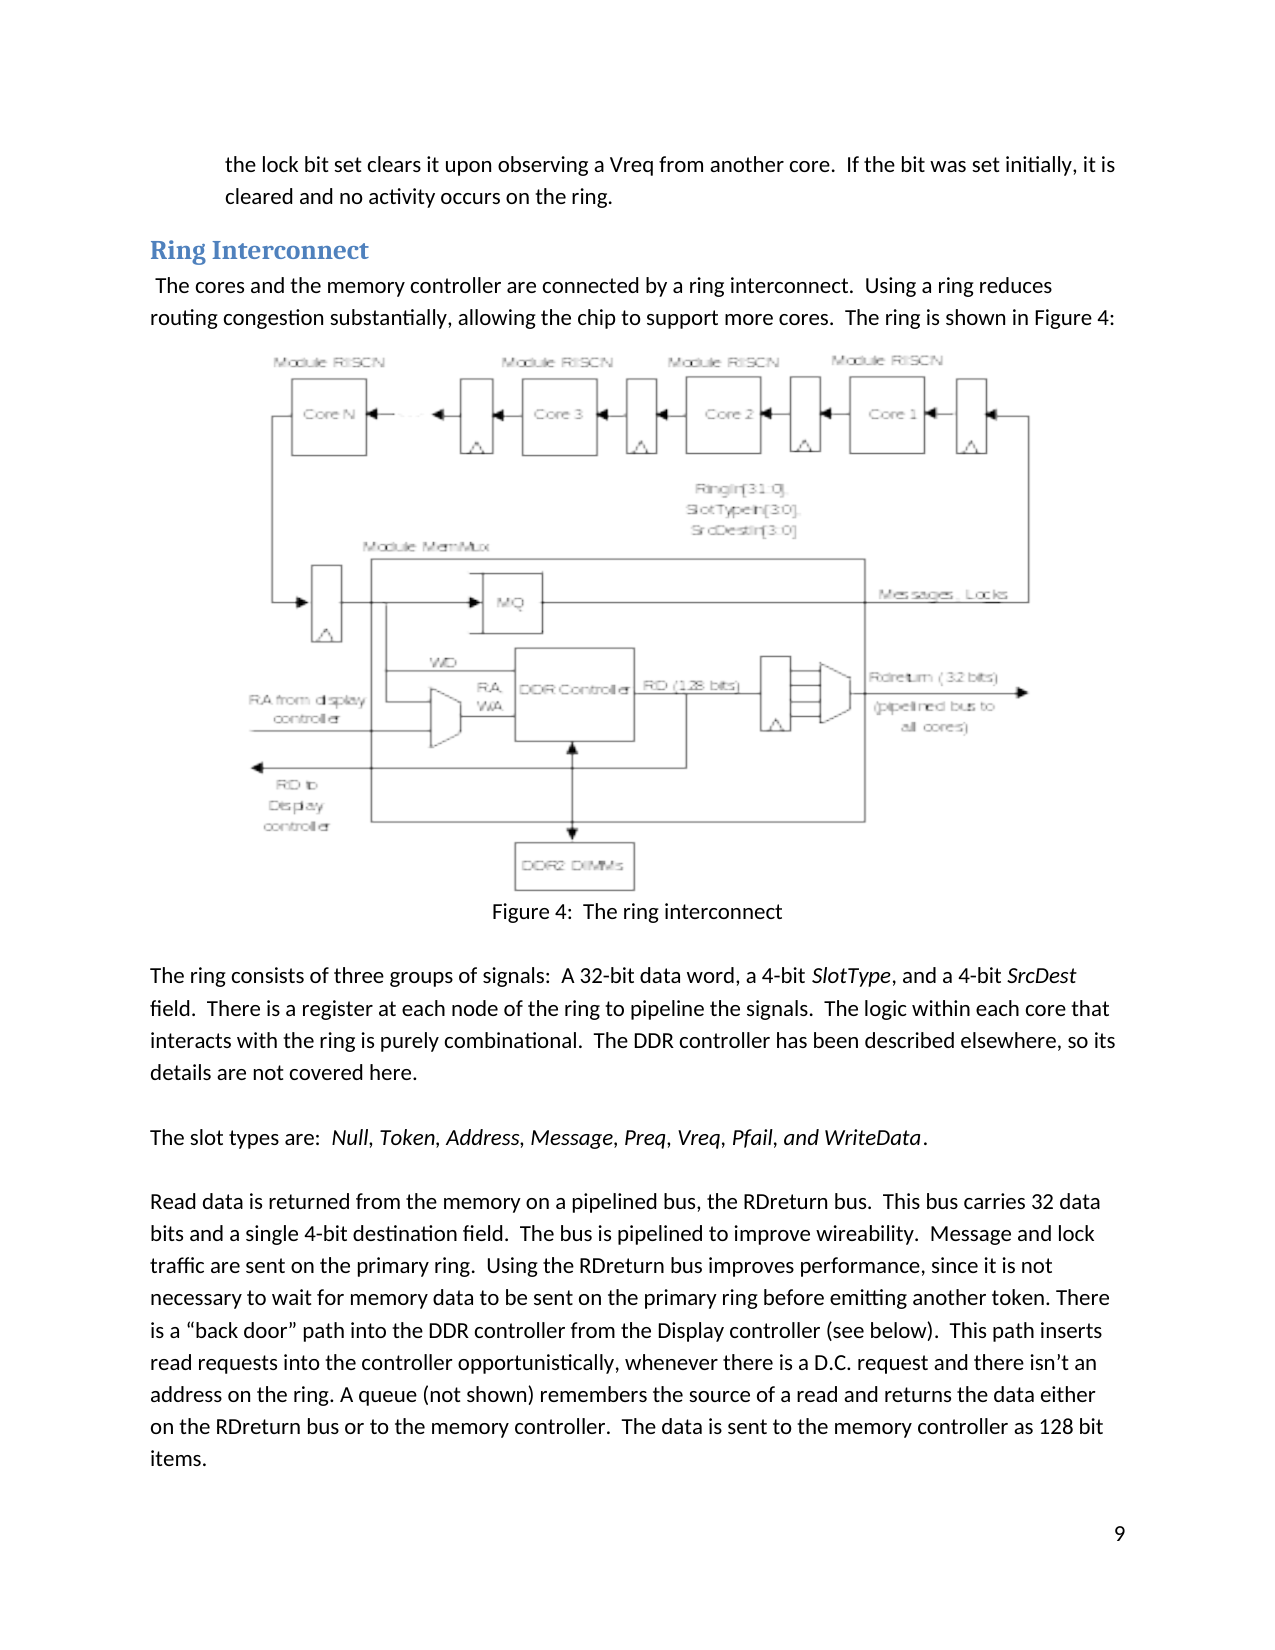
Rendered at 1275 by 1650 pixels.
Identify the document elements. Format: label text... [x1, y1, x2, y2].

text The ring consists of three groups of signals: A 32-bit data word, a 4-bit SlotType, and a 4-bit SrcDest field. There is a register at each node of the ring to pipeline the signals. The logic within each core that interacts with the ring is purely combinational. The DDR controller has been described elsewhere, so its details are not covered here. [150, 962, 1125, 1086]
subtitle Ring Interconnect [150, 235, 1125, 266]
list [225, 150, 1125, 210]
text The slot types are: Null, Token, Address, Message, Preq, Vreq, Pfail, and WriteData. [150, 1123, 1125, 1151]
text Figure 4: The ring interconnect [150, 897, 1125, 925]
text The cores and the memory controller are connected by a ring interconnect. Using a ring reduces routing congestion substantially, allowing the chip to support more cores. The ring is shown in Figure 4: [150, 271, 1125, 331]
text Read data is returned from the memory on a pipelined bus, the RDreturn bus. This bus carries 32 data bits and a single 4-bit destination field. The bus is pipelined to improve wireability. Message and lock traffic are sent on the primary ring. Using the RDreturn bus improves performance, since it is not necessary to wait for memory data to be sent on the primary ring before emitting another token. There is a “back door” path into the DDR controller from the Display controller (see below). This path inserts read requests into the controller opportunistically, whenever there is a D.C. request and there isn’t an address on the ring. A queue (not shown) remembers the source of a read and returns the data either on the RDreturn bus or to the memory controller. The data is sent to the memory controller as 128 bit items. [150, 1187, 1125, 1472]
